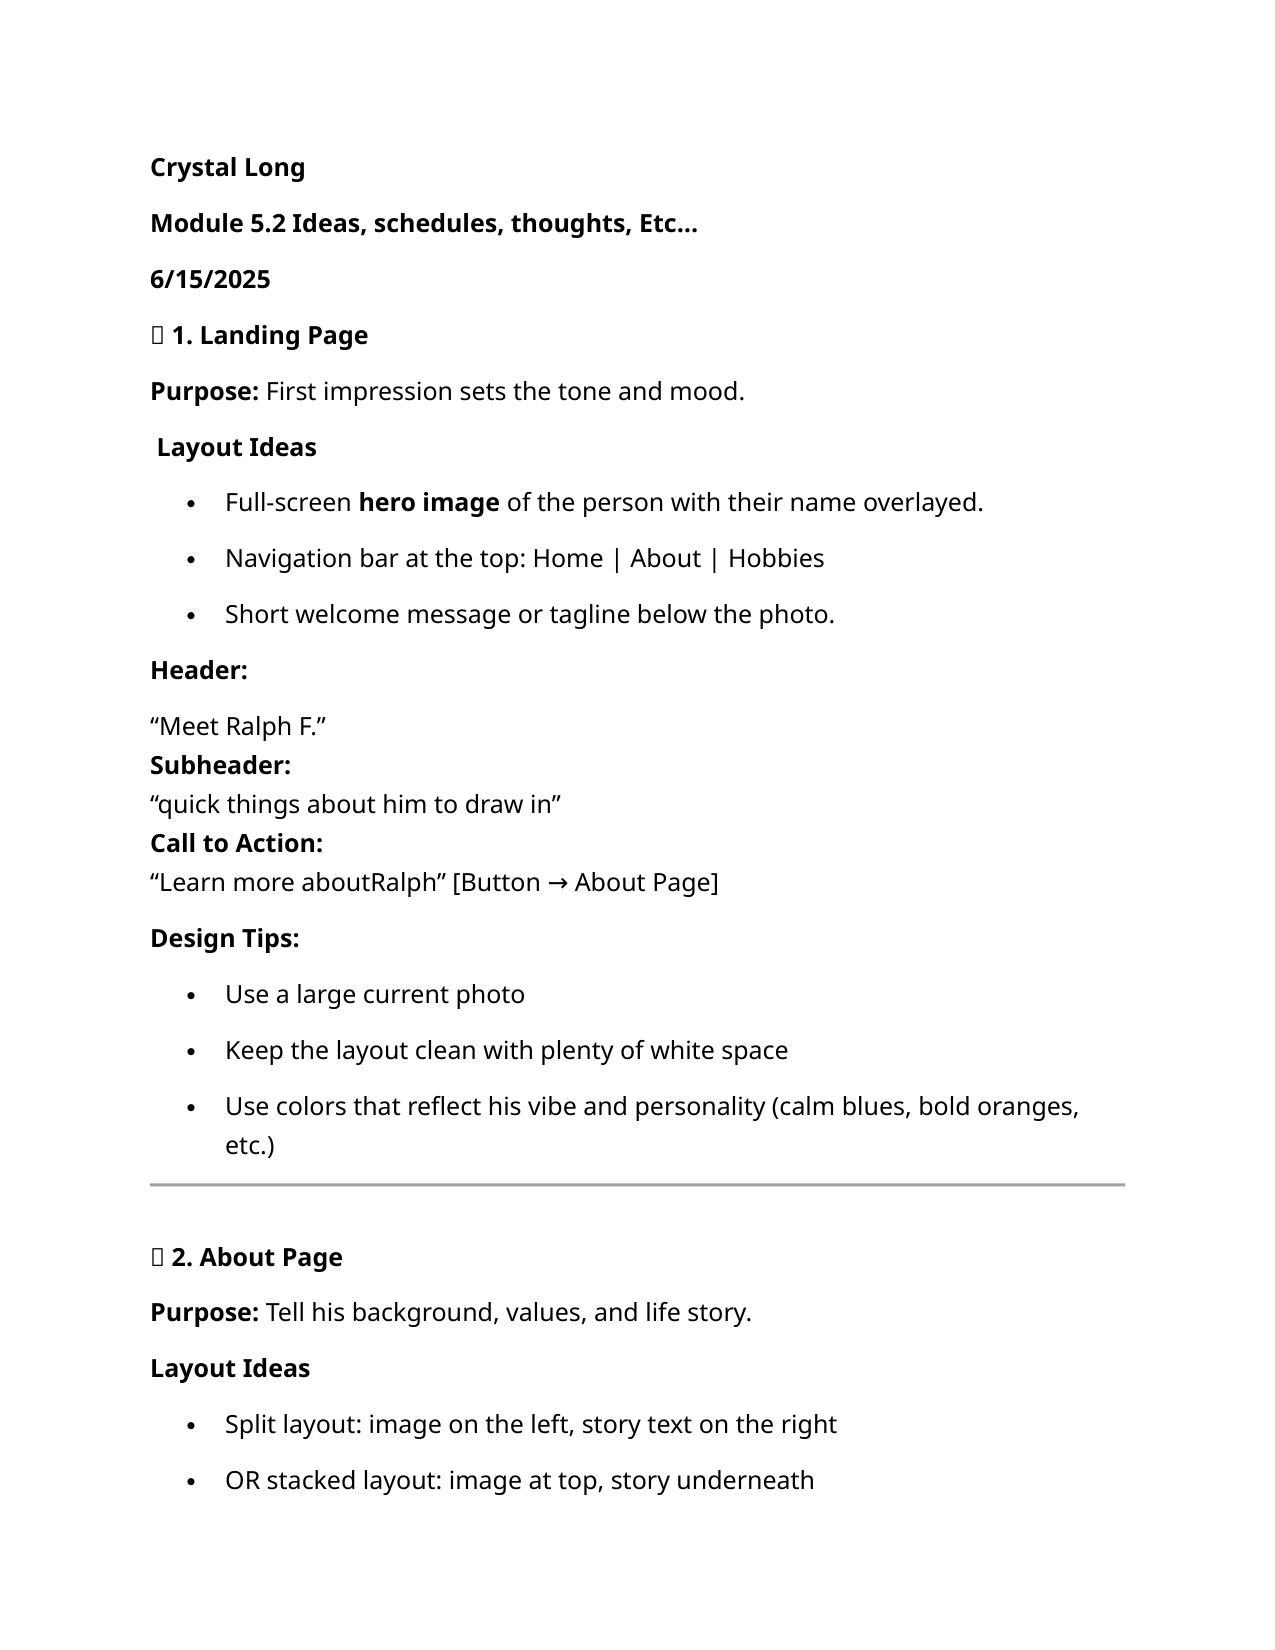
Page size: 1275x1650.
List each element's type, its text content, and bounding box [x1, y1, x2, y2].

text Design Tips: [150, 921, 1125, 955]
text Layout Ideas [150, 1351, 1125, 1385]
text 6/15/2025 [150, 262, 1125, 296]
list Navigation bar at the top: Home | About | Hobbies [187, 541, 1125, 575]
text Header: [150, 652, 1125, 687]
text Module 5.2 Ideas, schedules, thoughts, Etc… [150, 206, 1125, 240]
list Short welcome message or tagline below the photo. [187, 597, 1125, 631]
list Full-screen hero image of the person with their name overlayed. [187, 485, 1125, 519]
list Split layout: image on the left, story text on the right [187, 1407, 1125, 1441]
text “Meet Ralph F.” Subheader: “quick things about him to draw in” Call to Action: “Learn more aboutRalph” [Button → About Page] [150, 708, 1125, 899]
list Use a large current photo [187, 977, 1125, 1011]
list OR stacked layout: image at top, story underneath [187, 1462, 1125, 1497]
text 👤 2. About Page [150, 1239, 1125, 1273]
text Purpose: First impression sets the tone and mood. [150, 373, 1125, 407]
list Use colors that reflect his vibe and personality (calm blues, bold oranges, etc.) [187, 1088, 1125, 1162]
text Crystal Long [150, 150, 1125, 184]
list Keep the layout clean with plenty of white space [187, 1032, 1125, 1067]
text Layout Ideas [150, 429, 1125, 463]
text ✨ 1. Landing Page [150, 317, 1125, 352]
text Purpose: Tell his background, values, and life story. [150, 1295, 1125, 1329]
